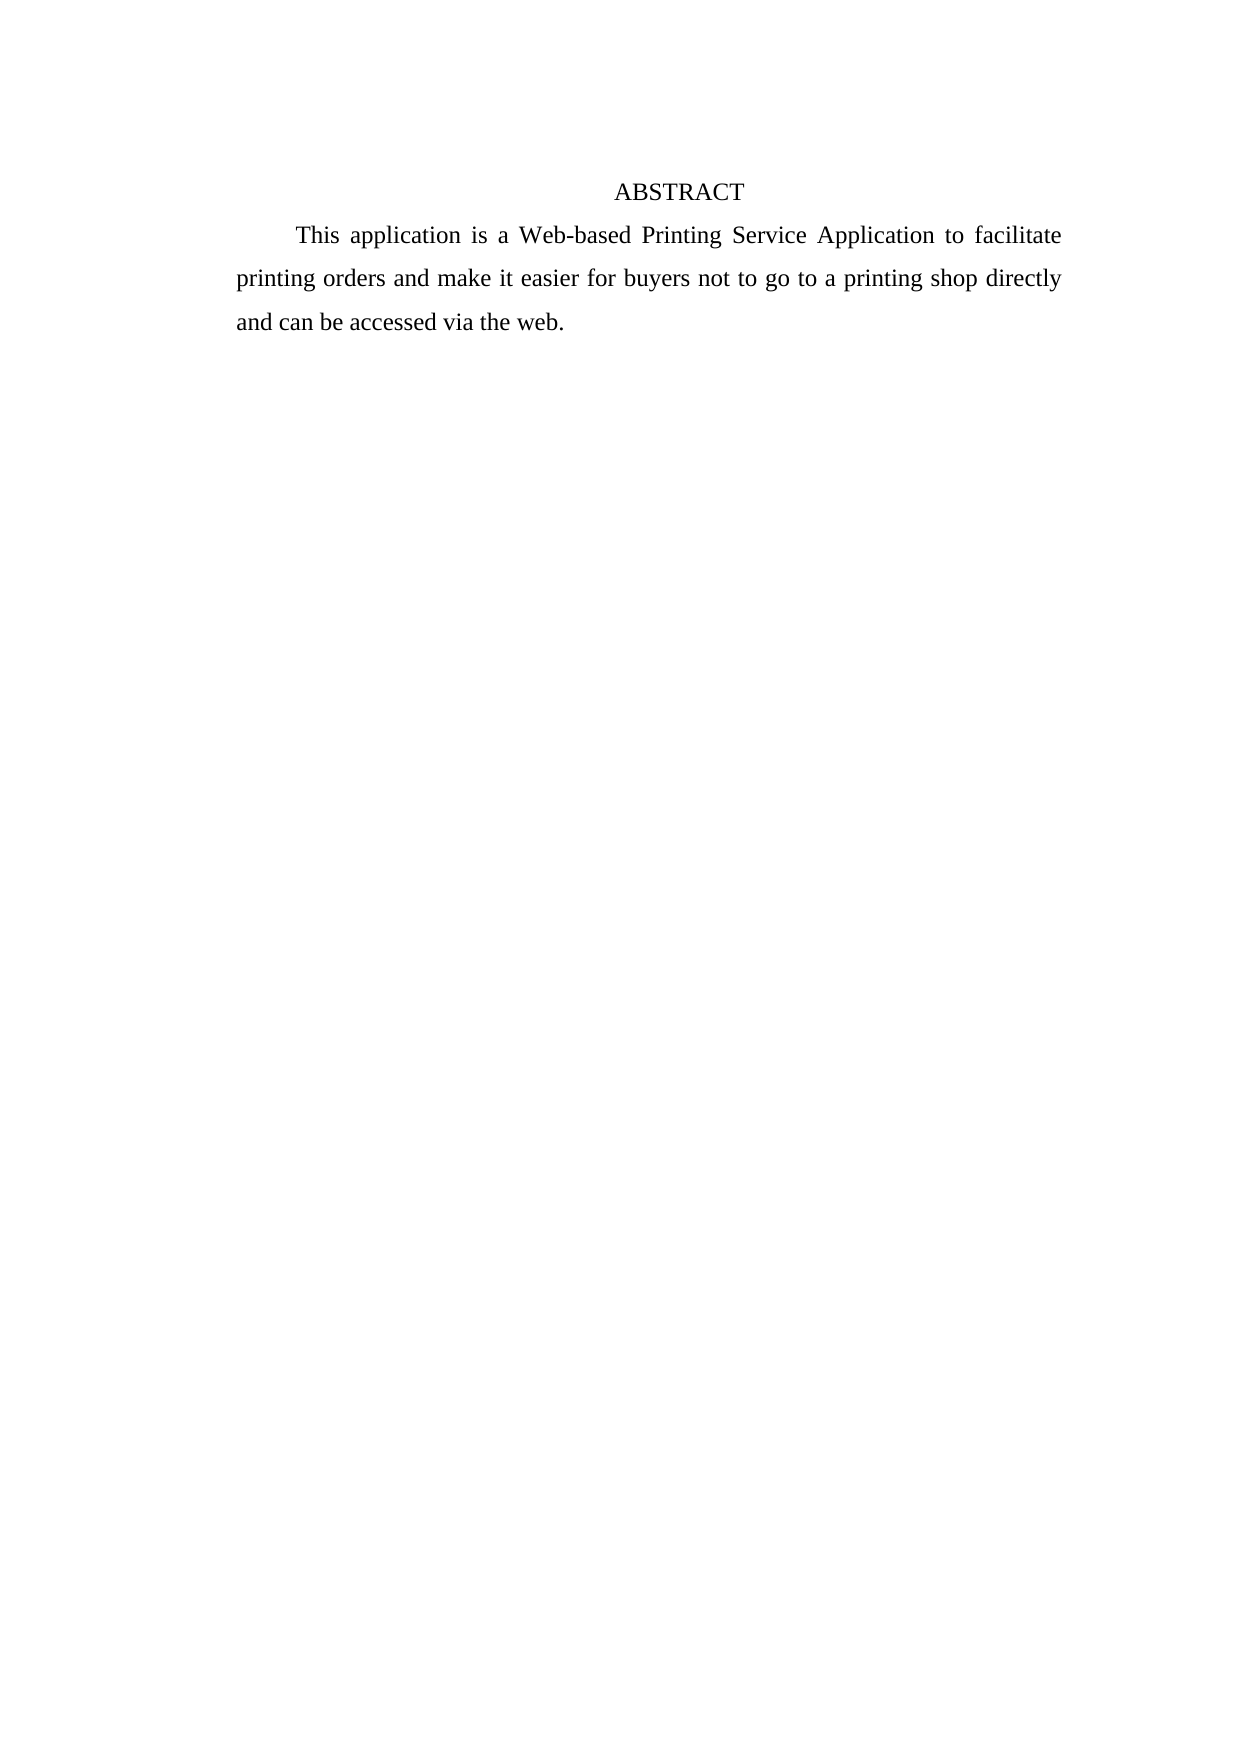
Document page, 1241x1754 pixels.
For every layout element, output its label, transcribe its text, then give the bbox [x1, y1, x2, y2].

text ABSTRACT [236, 177, 1063, 206]
text This application is a Web-based Printing Service Application to facilitate printing orders and make it easier for buyers not to go to a printing shop directly and can be accessed via the web. [236, 220, 1063, 335]
